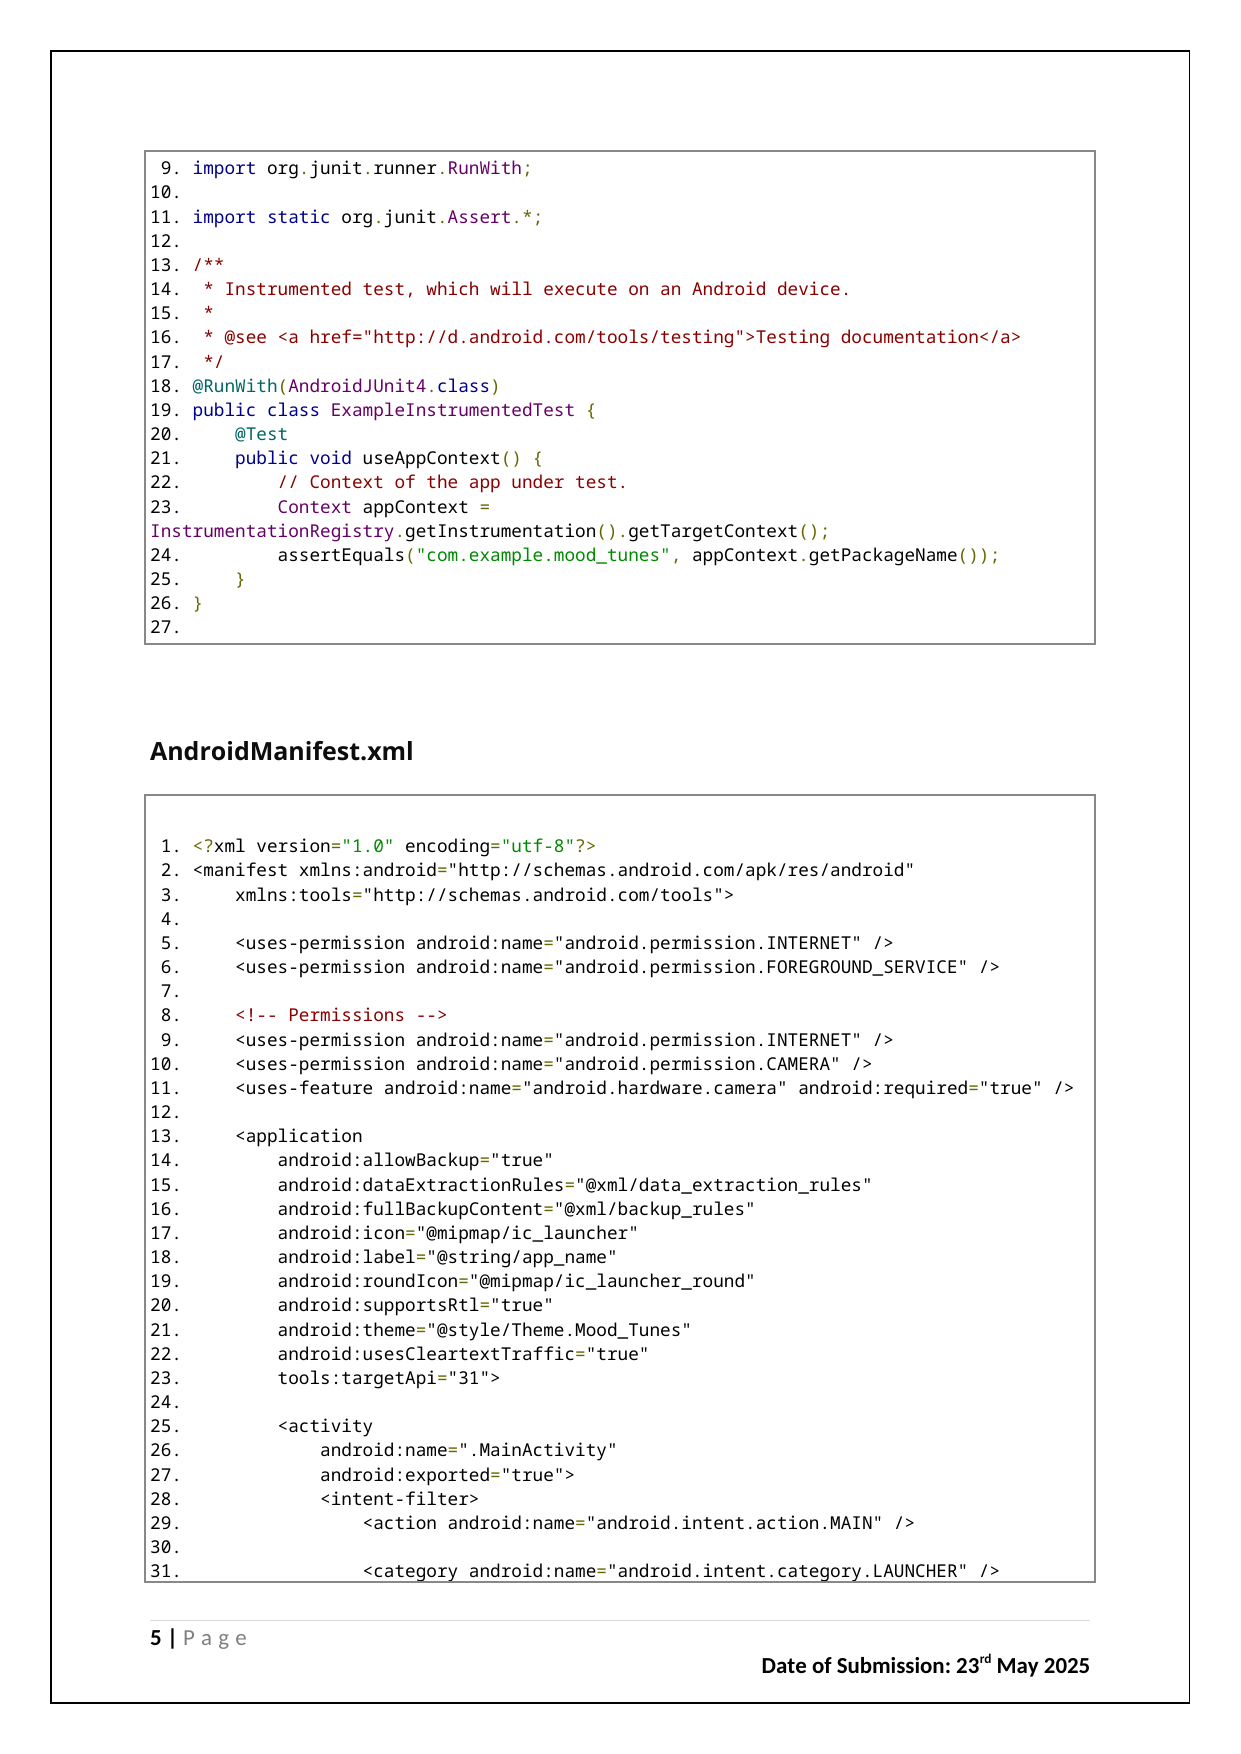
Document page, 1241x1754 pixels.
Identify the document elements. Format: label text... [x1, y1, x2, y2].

text 12. [150, 1099, 1090, 1124]
text 29. <action android:name="android.intent.action.MAIN" /> [150, 1510, 1090, 1534]
text 10. [150, 180, 1090, 204]
text 26. } [150, 591, 1090, 609]
text 27. android:exported="true"> [150, 1462, 1090, 1486]
text 14. * Instrumented test, which will execute on an Android device. [150, 277, 1090, 301]
text 25. } [150, 567, 1090, 591]
text 17. android:icon="@mipmap/ic_launcher" [150, 1220, 1090, 1244]
text 23. tools:targetApi="31"> [150, 1365, 1090, 1389]
text 16. android:fullBackupContent="@xml/backup_rules" [150, 1196, 1090, 1220]
text 19. public class ExampleInstrumentedTest { [150, 397, 1090, 422]
text 19. android:roundIcon="@mipmap/ic_launcher_round" [150, 1269, 1090, 1293]
text 25. <activity [150, 1414, 1090, 1438]
text 20. android:supportsRtl="true" [150, 1293, 1090, 1317]
text 1. <?xml version="1.0" encoding="utf-8"?> [146, 796, 1094, 858]
text 6. <uses-permission android:name="android.permission.FOREGROUND_SERVICE" /> [150, 954, 1090, 979]
text 13. /** [150, 252, 1090, 277]
text 17. */ [150, 349, 1090, 373]
text 9. <uses-permission android:name="android.permission.INTERNET" /> [150, 1027, 1090, 1051]
text 11. import static org.junit.Assert.*; [150, 204, 1090, 228]
text 5. <uses-permission android:name="android.permission.INTERNET" /> [150, 930, 1090, 954]
text 15. * [150, 301, 1090, 325]
text 26. android:name=".MainActivity" [150, 1438, 1090, 1462]
text 8. <!-- Permissions --> [150, 1003, 1090, 1027]
text 21. public void useAppContext() { [150, 446, 1090, 470]
text 22. android:usesCleartextTraffic="true" [150, 1341, 1090, 1365]
text 7. [150, 979, 1090, 1003]
text 13. <application [150, 1124, 1090, 1148]
text 11. <uses-feature android:name="android.hardware.camera" android:required="true" /> [150, 1075, 1090, 1099]
text 27. [146, 609, 1094, 643]
text 23. Context appContext = InstrumentationRegistry.getInstrumentation().getTargetContext(); [150, 494, 1090, 542]
text 31. <category android:name="android.intent.category.LAUNCHER" /> [150, 1559, 1090, 1581]
text 2. <manifest xmlns:android="http://schemas.android.com/apk/res/android" [150, 858, 1090, 882]
text 14. android:allowBackup="true" [150, 1148, 1090, 1172]
text 30. [150, 1534, 1090, 1559]
text 24. [150, 1389, 1090, 1414]
text AndroidManifest.xml [150, 734, 1090, 768]
text 9. import org.junit.runner.RunWith; [146, 152, 1094, 180]
text 16. * @see <a href="http://d.android.com/tools/testing">Testing documentation</a> [150, 325, 1090, 349]
text 4. [150, 906, 1090, 930]
text 24. assertEquals("com.example.mood_tunes", appContext.getPackageName()); [150, 542, 1090, 567]
text 18. @RunWith(AndroidJUnit4.class) [150, 373, 1090, 397]
text 28. <intent-filter> [150, 1486, 1090, 1510]
text 12. [150, 228, 1090, 252]
text 21. android:theme="@style/Theme.Mood_Tunes" [150, 1317, 1090, 1341]
text 3. xmlns:tools="http://schemas.android.com/tools"> [150, 882, 1090, 906]
text 18. android:label="@string/app_name" [150, 1244, 1090, 1269]
text 22. // Context of the app under test. [150, 470, 1090, 494]
text 15. android:dataExtractionRules="@xml/data_extraction_rules" [150, 1172, 1090, 1196]
text 10. <uses-permission android:name="android.permission.CAMERA" /> [150, 1051, 1090, 1075]
text 20. @Test [150, 422, 1090, 446]
